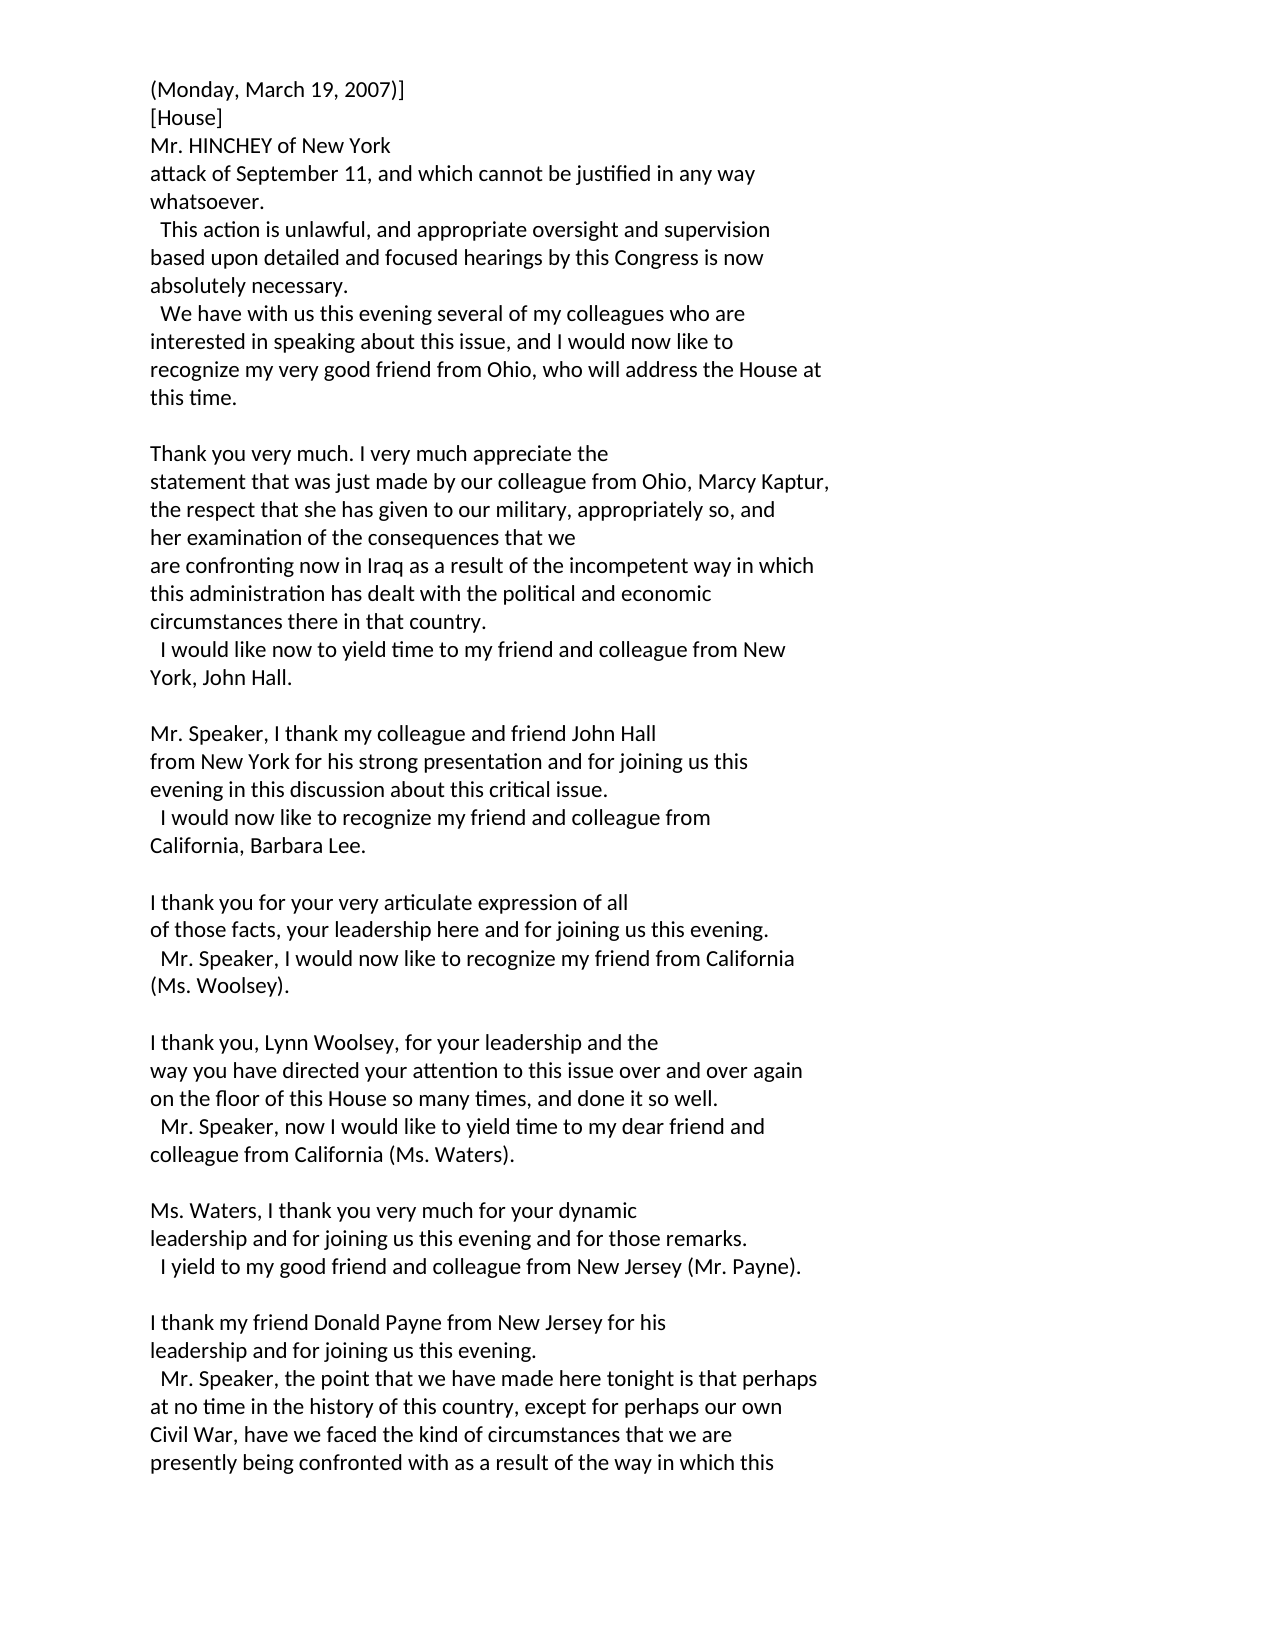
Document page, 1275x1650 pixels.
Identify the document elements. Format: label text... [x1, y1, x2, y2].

text from New York for his strong presentation and for joining us this [150, 747, 1125, 776]
text California, Barbara Lee. [150, 832, 1125, 859]
text Mr. Speaker, I would now like to recognize my friend from California [150, 944, 1125, 972]
text interested in speaking about this issue, and I would now like to [150, 327, 1125, 355]
text whatsoever. [150, 187, 1125, 215]
text leadership and for joining us this evening and for those remarks. [150, 1224, 1125, 1252]
text recognize my very good friend from Ohio, who will address the House at [150, 355, 1125, 383]
text Ms. Waters, I thank you very much for your dynamic [150, 1196, 1125, 1224]
text at no time in the history of this country, except for perhaps our own [150, 1392, 1125, 1420]
text York, John Hall. [150, 663, 1125, 691]
text on the floor of this House so many times, and done it so well. [150, 1084, 1125, 1112]
text Thank you very much. I very much appreciate the [150, 439, 1125, 467]
text I thank you for your very articulate expression of all [150, 888, 1125, 916]
text based upon detailed and focused hearings by this Congress is now [150, 243, 1125, 271]
text circumstances there in that country. [150, 607, 1125, 635]
text colleague from California (Ms. Waters). [150, 1140, 1125, 1168]
text evening in this discussion about this critical issue. [150, 776, 1125, 803]
text Mr. Speaker, now I would like to yield time to my dear friend and [150, 1112, 1125, 1140]
text I yield to my good friend and colleague from New Jersey (Mr. Payne). [150, 1252, 1125, 1280]
text I thank you, Lynn Woolsey, for your leadership and the [150, 1028, 1125, 1056]
text absolutely necessary. [150, 271, 1125, 299]
text statement that was just made by our colleague from Ohio, Marcy Kaptur, [150, 467, 1125, 495]
text I would now like to recognize my friend and colleague from [150, 803, 1125, 832]
text of those facts, your leadership here and for joining us this evening. [150, 916, 1125, 944]
text I would like now to yield time to my friend and colleague from New [150, 635, 1125, 663]
text Civil War, have we faced the kind of circumstances that we are [150, 1420, 1125, 1448]
text leadership and for joining us this evening. [150, 1336, 1125, 1364]
text the respect that she has given to our military, appropriately so, and [150, 495, 1125, 523]
text (Ms. Woolsey). [150, 972, 1125, 1000]
text I thank my friend Donald Payne from New Jersey for his [150, 1308, 1125, 1336]
text this administration has dealt with the political and economic [150, 579, 1125, 607]
text Mr. Speaker, I thank my colleague and friend John Hall [150, 719, 1125, 747]
text this time. [150, 383, 1125, 411]
text her examination of the consequences that we [150, 523, 1125, 551]
text way you have directed your attention to this issue over and over again [150, 1056, 1125, 1084]
text This action is unlawful, and appropriate oversight and supervision [150, 215, 1125, 243]
text We have with us this evening several of my colleagues who are [150, 299, 1125, 327]
text Mr. Speaker, the point that we have made here tonight is that perhaps [150, 1364, 1125, 1392]
text attack of September 11, and which cannot be justified in any way [150, 159, 1125, 187]
text are confronting now in Iraq as a result of the incompetent way in which [150, 551, 1125, 579]
text presently being confronted with as a result of the way in which this [150, 1448, 1125, 1476]
